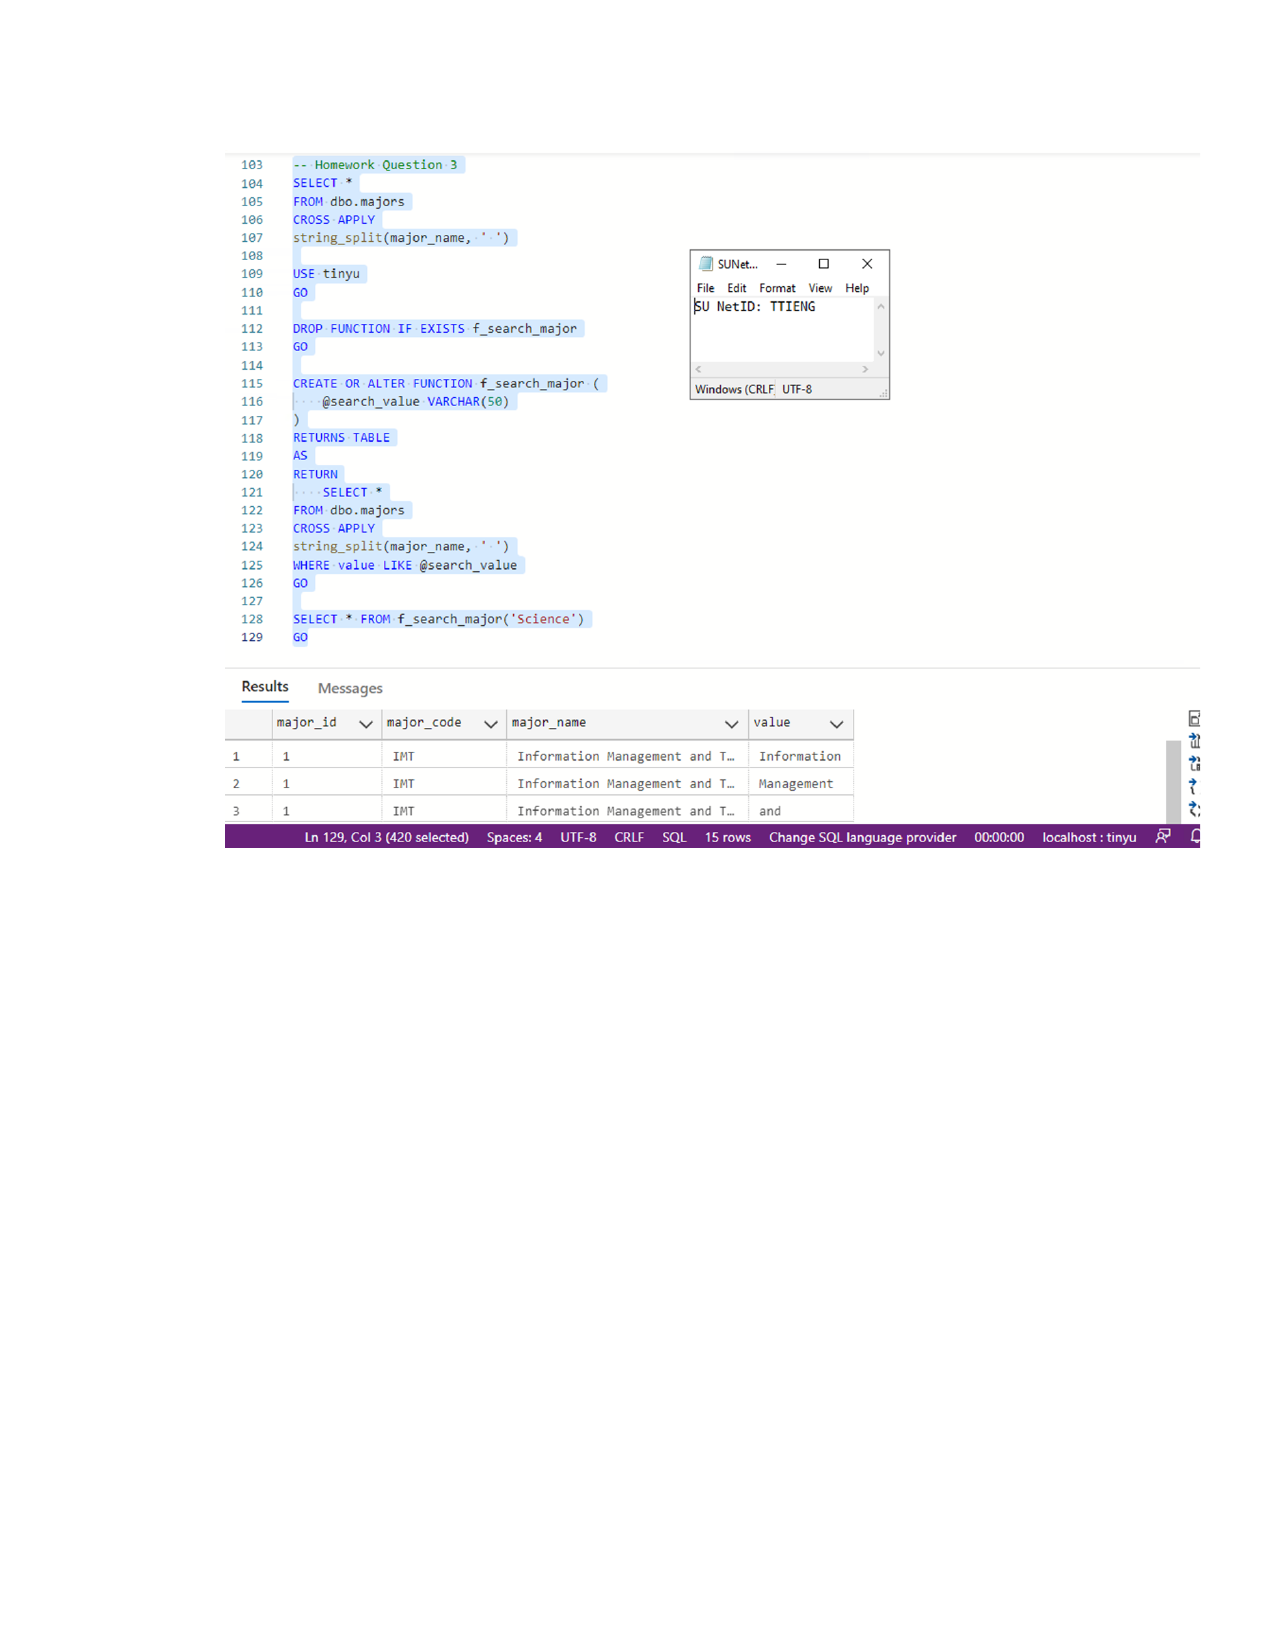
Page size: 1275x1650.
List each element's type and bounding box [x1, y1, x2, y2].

picture [225, 150, 1200, 848]
